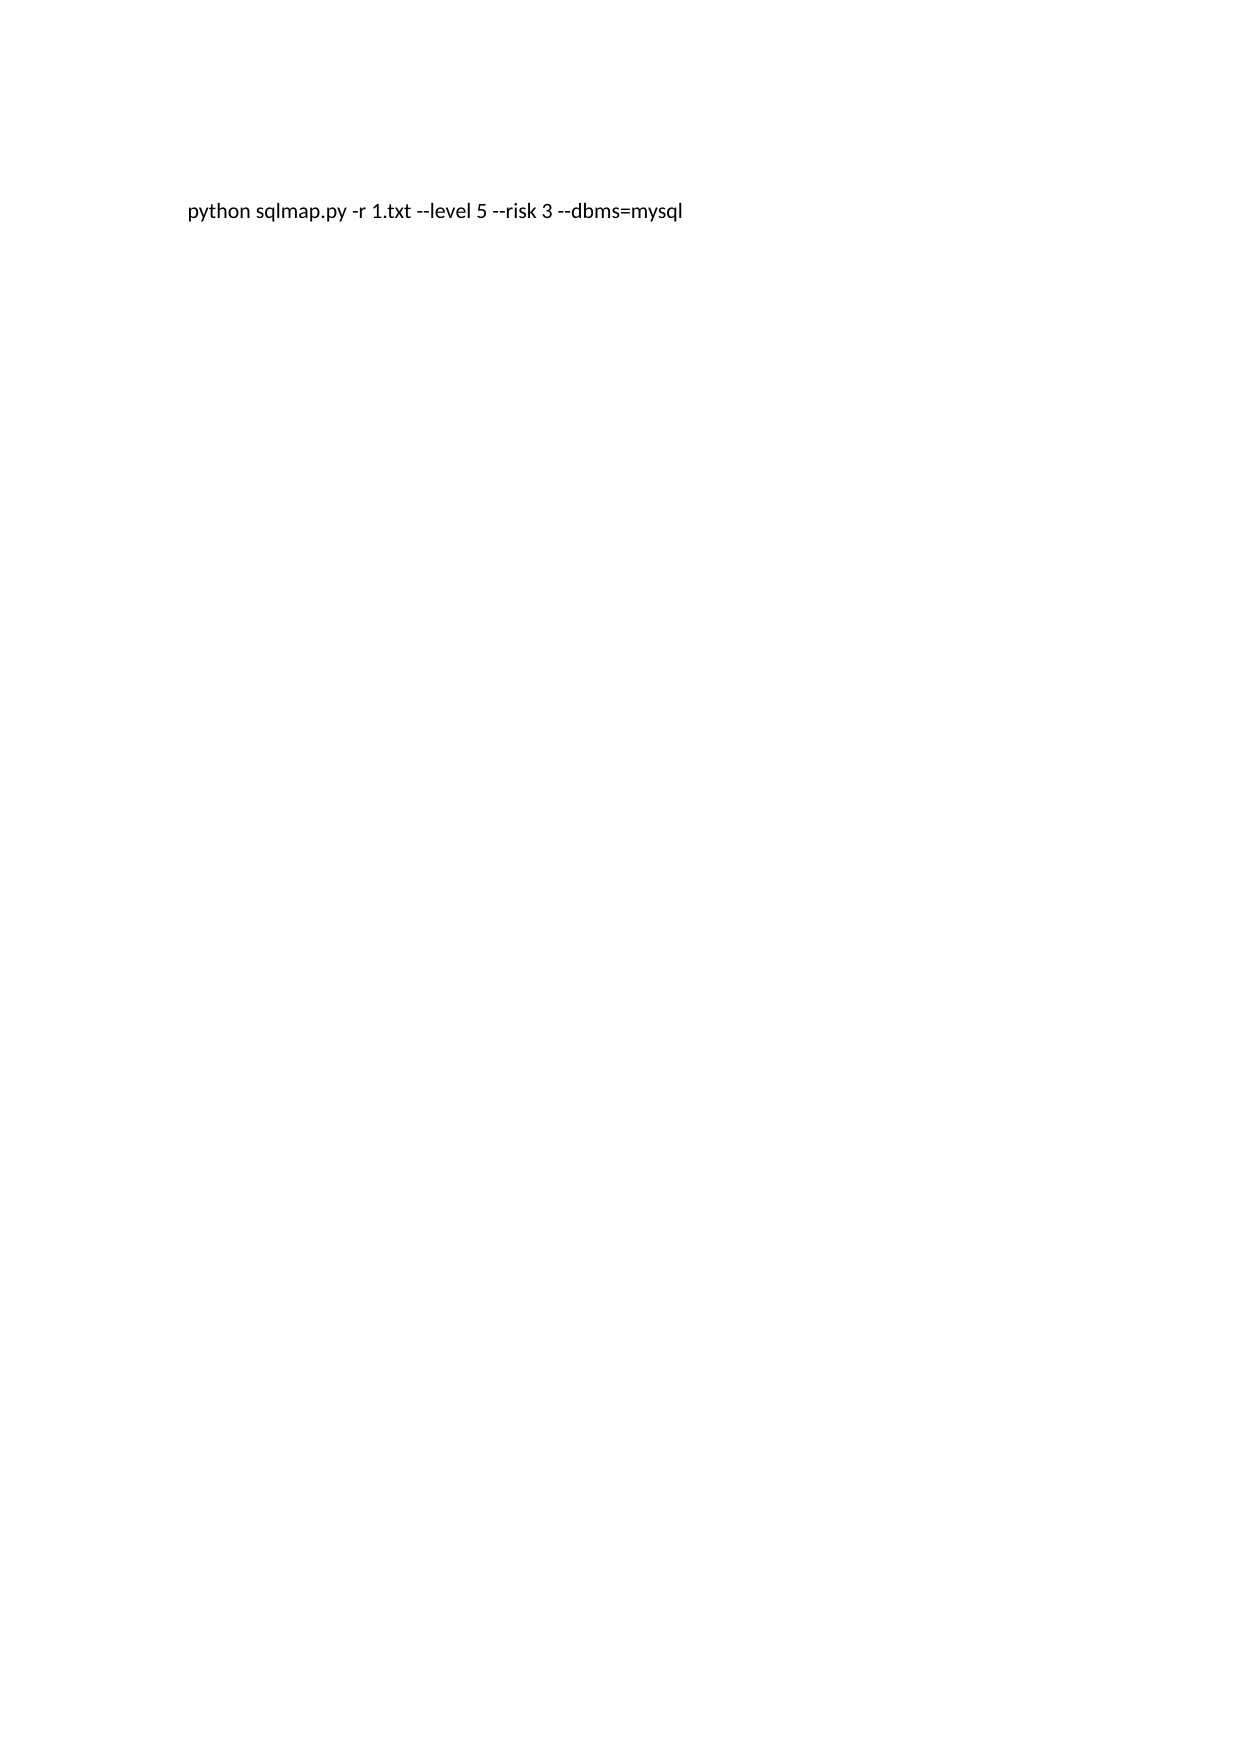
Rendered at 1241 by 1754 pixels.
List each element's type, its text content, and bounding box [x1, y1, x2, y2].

text python sqlmap.py -r 1.txt --level 5 --risk 3 --dbms=mysql [187, 194, 1053, 227]
